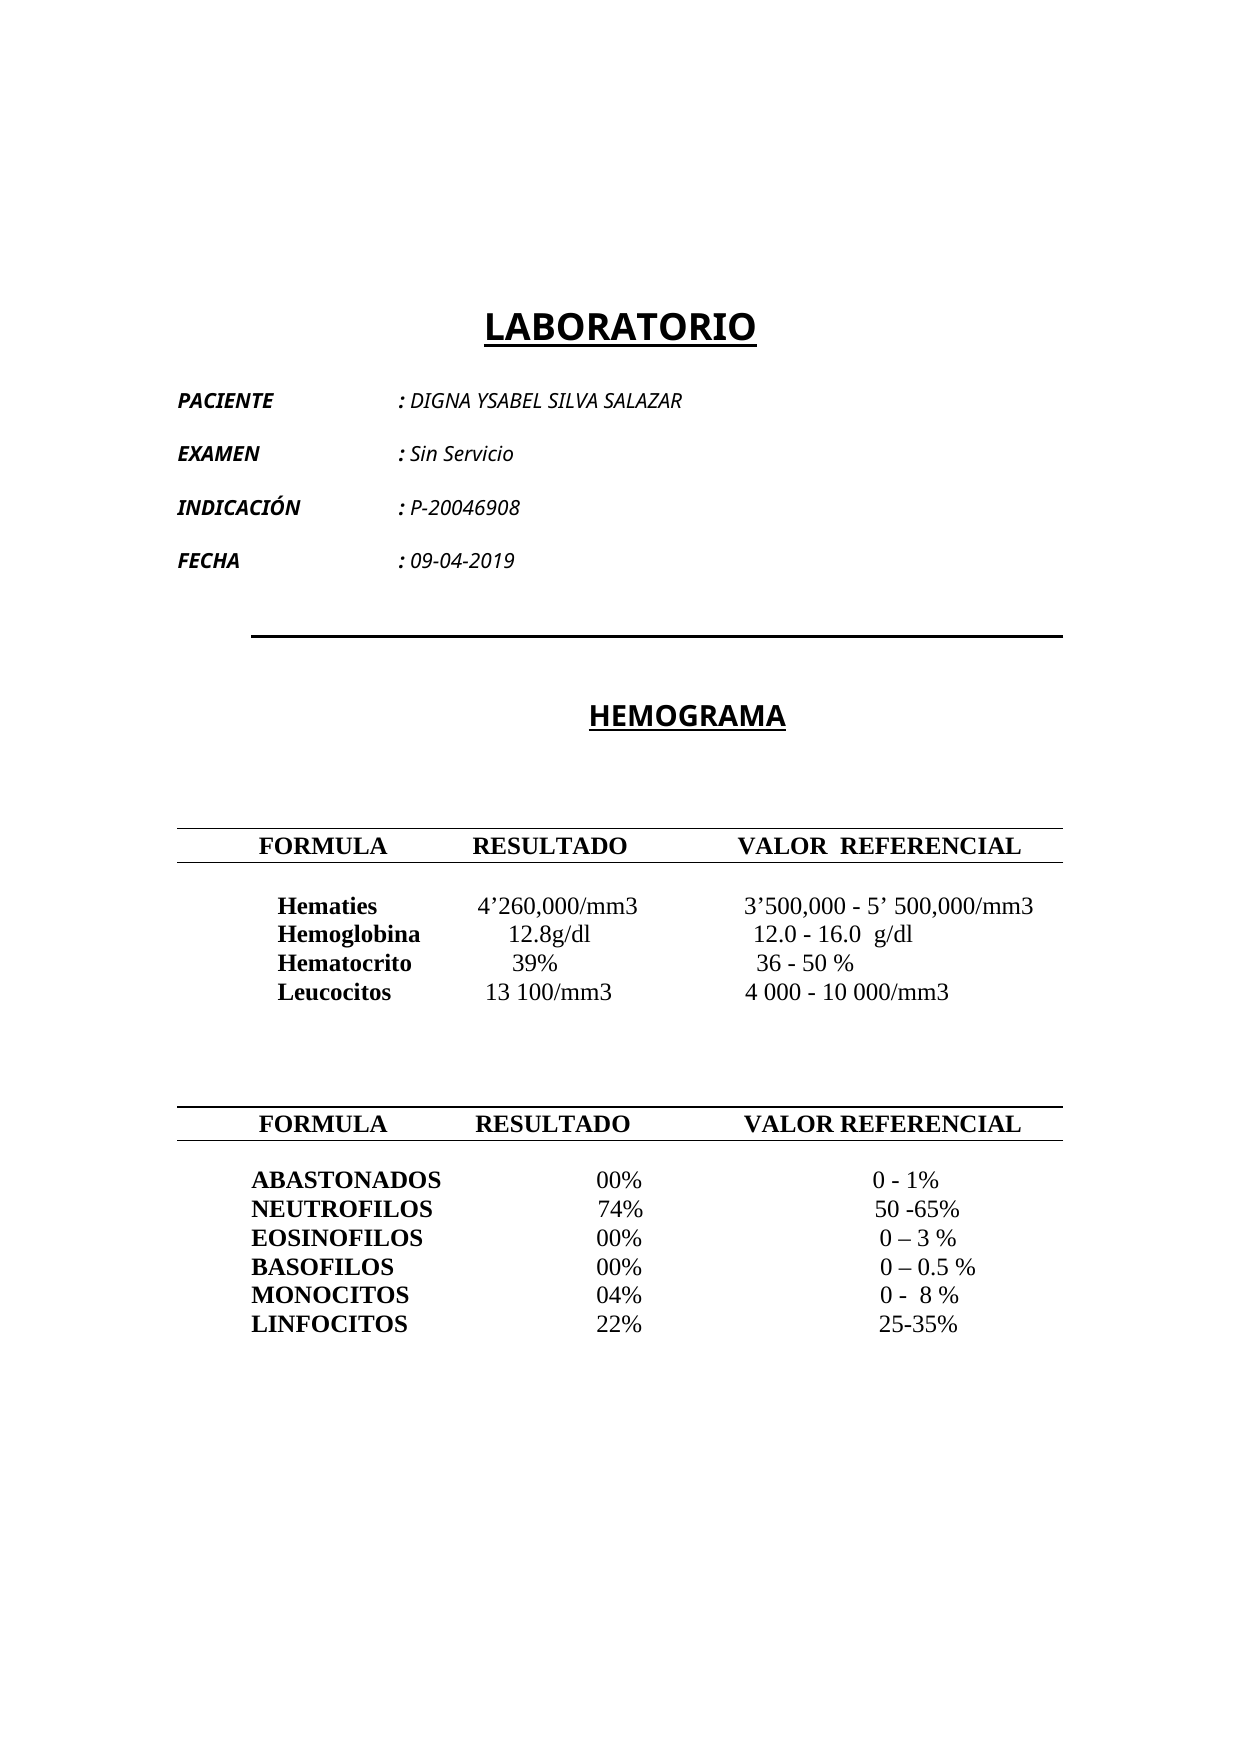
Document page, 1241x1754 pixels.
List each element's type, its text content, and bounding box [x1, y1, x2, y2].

text FORMULA RESULTADO VALOR REFERENCIAL [177, 1108, 1063, 1140]
text FECHA : 09-04-2019 [177, 546, 1063, 574]
text HEMOGRAMA [177, 696, 1063, 735]
text Leucocitos 13 100/mm3 4 000 - 10 000/mm3 [177, 977, 1063, 1006]
text Hemoglobina 12.8g/dl 12.0 - 16.0 g/dl [177, 919, 1063, 948]
text Hematocrito 39% 36 - 50 % [177, 948, 1063, 977]
text LABORATORIO [177, 301, 1063, 352]
text PACIENTE : DIGNA YSABEL SILVA SALAZAR [177, 386, 1063, 414]
text Hematies 4’260,000/mm3 3’500,000 - 500,000/mm3 [177, 891, 1063, 919]
text ABASTONADOS 00% 0 - 1% [177, 1165, 1063, 1194]
text BASOFILOS 00% 0 – 0.5 % MONOCITOS 04% 0 - 8 % LINFOCITOS 22% 25-35% [177, 1252, 1063, 1338]
text NEUTROFILOS 74% 50 -65% [177, 1194, 1063, 1223]
text EOSINOFILOS 00% 0 – 3 % [177, 1223, 1063, 1252]
text FORMULA RESULTADO VALOR REFERENCIAL [177, 829, 1063, 862]
text INDICACIÓN : P-20046908 [177, 493, 1063, 521]
text EXAMEN : Sin Servicio [177, 439, 1063, 468]
